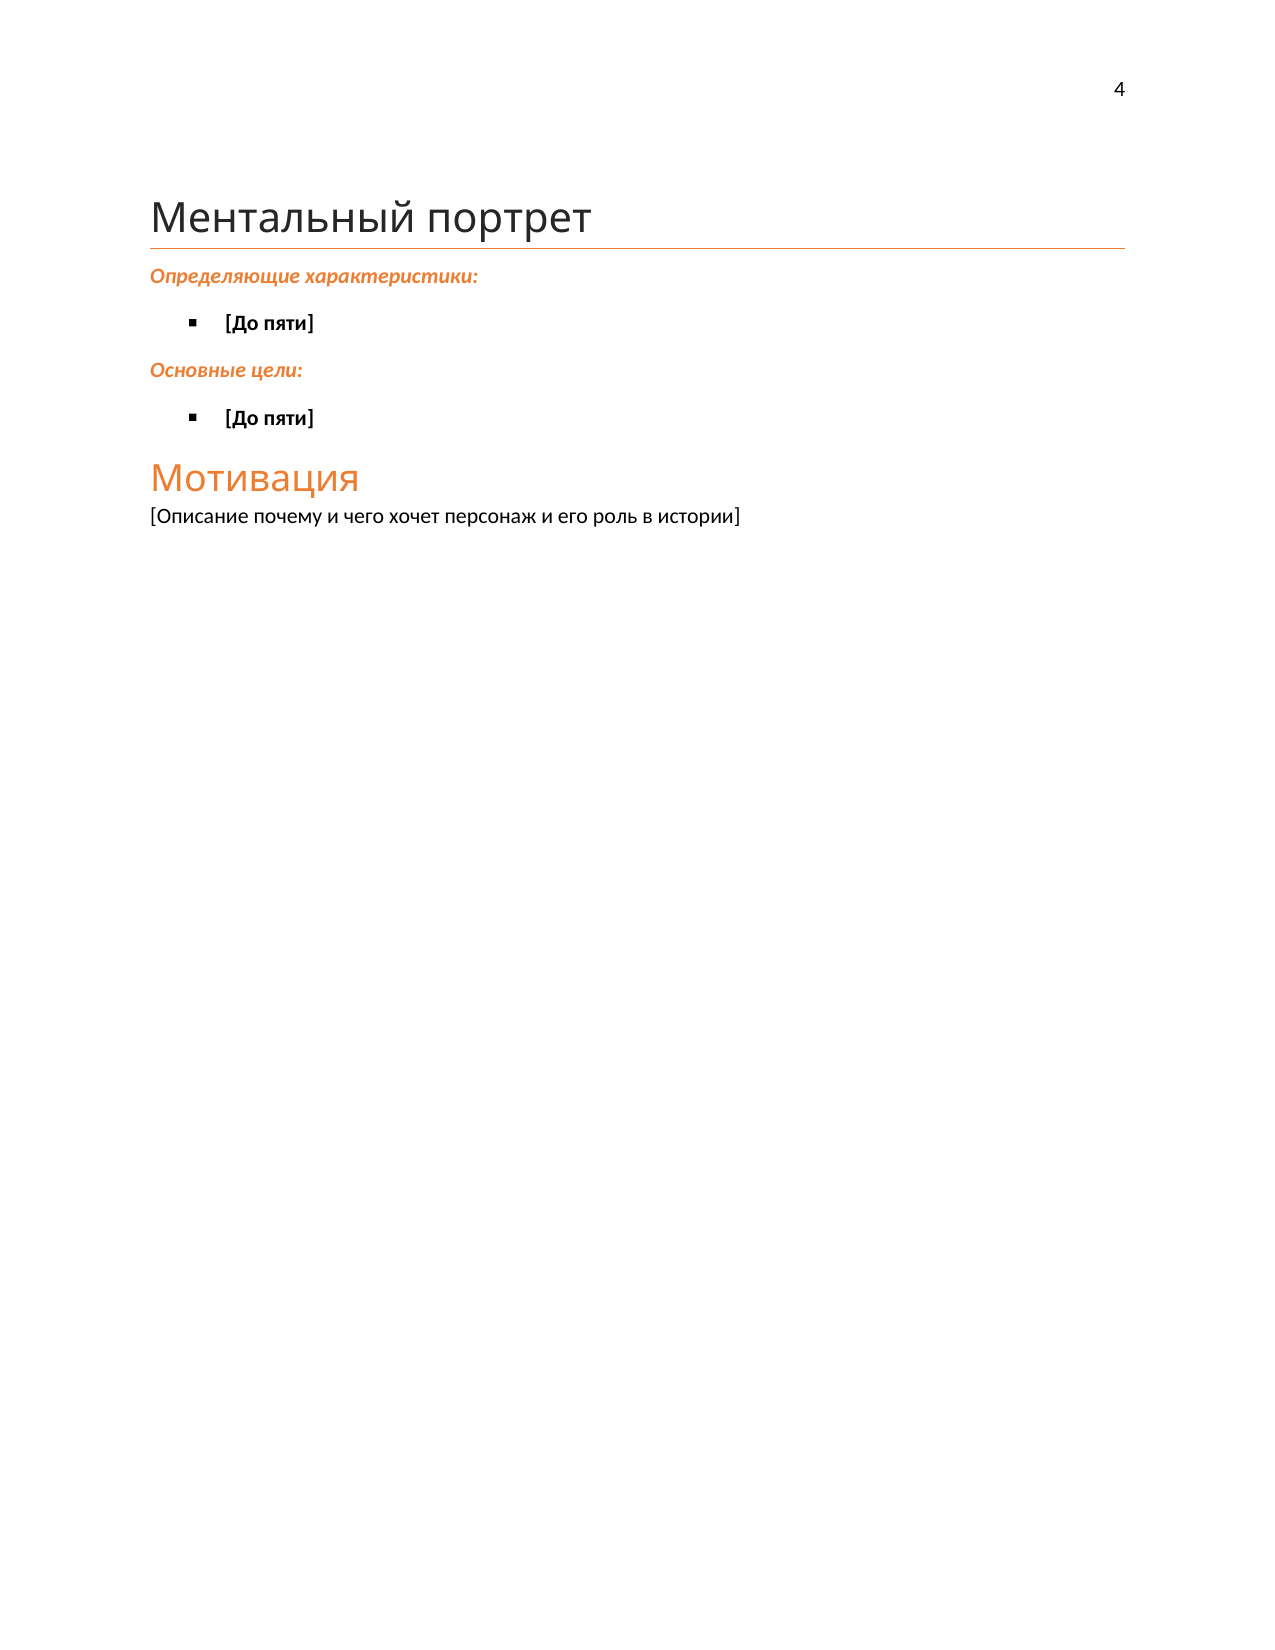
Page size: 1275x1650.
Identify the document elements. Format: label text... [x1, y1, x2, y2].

list [До пяти] [187, 404, 1125, 431]
list [До пяти] [187, 309, 1125, 336]
subtitle Ментальный портрет [150, 187, 1125, 248]
text Определяющие характеристики: [150, 262, 1125, 289]
text Основные цели: [150, 357, 1125, 383]
subtitle Мотивация [150, 451, 1125, 502]
text [Описание почему и чего хочет персонаж и его роль в истории] [150, 502, 1125, 529]
